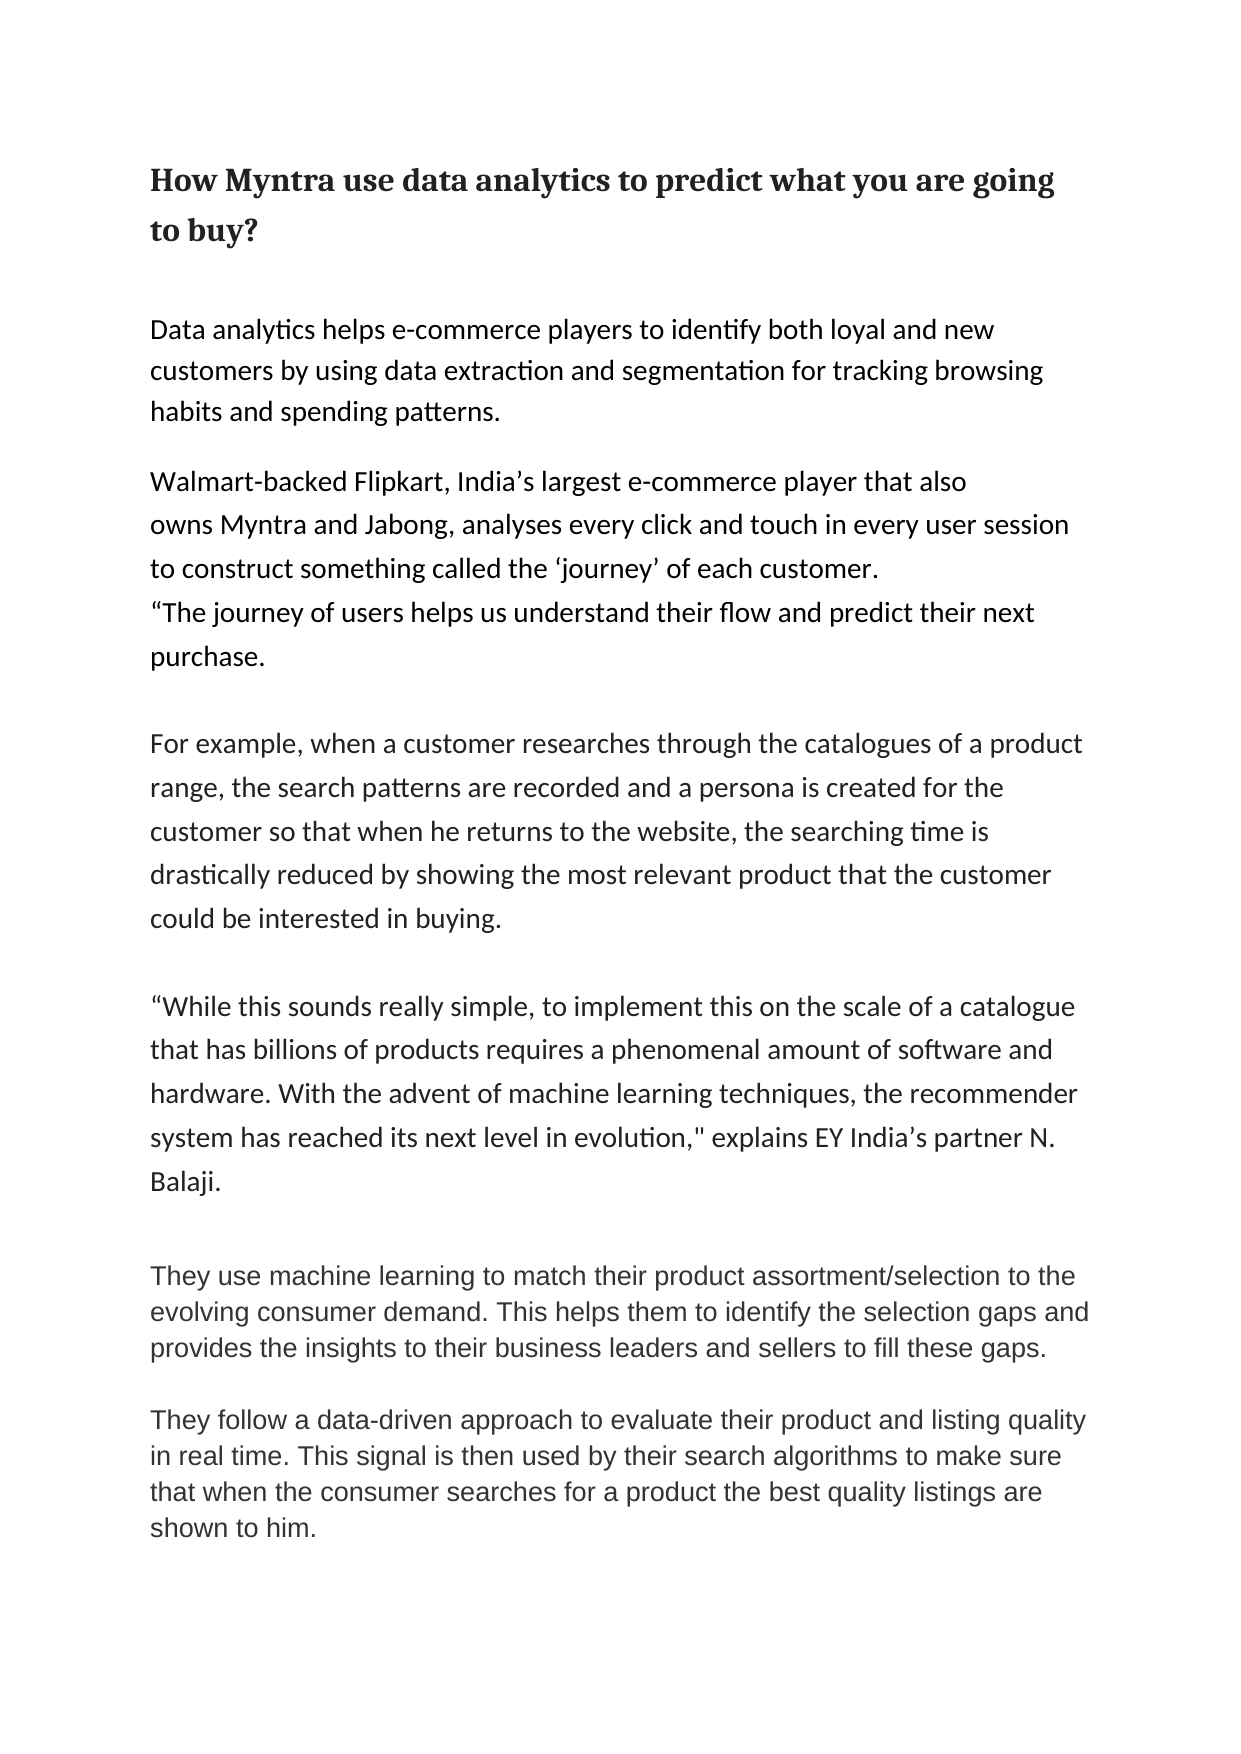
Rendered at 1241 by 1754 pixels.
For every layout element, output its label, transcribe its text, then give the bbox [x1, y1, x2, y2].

text Walmart-backed Flipkart, India’s largest e-commerce player that also owns Myntra and Jabong, analyses every click and touch in every user session to construct something called the ‘journey’ of each customer. [150, 454, 1090, 586]
text “While this sounds really simple, to implement this on the scale of a catalogue that has billions of products requires a phenomenal amount of software and hardware. With the advent of machine learning techniques, the recommender system has reached its next level in evolution," explains EY India’s partner N. Balaji. [150, 979, 1090, 1198]
text Data analytics helps e-commerce players to identify both loyal and new customers by using data extraction and segmentation for tracking browsing habits and spending patterns. [150, 311, 1090, 428]
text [150, 1260, 1090, 1579]
subtitle How Myntra use data analytics to predict what you are going to buy? [150, 150, 1090, 250]
text “The journey of users helps us understand their flow and predict their next purchase. [150, 586, 1090, 673]
text For example, when a customer researches through the catalogues of a product range, the search patterns are recorded and a persona is created for the customer so that when he returns to the website, the searching time is drastically reduced by showing the most relevant product that the customer could be interested in buying. [150, 717, 1090, 936]
